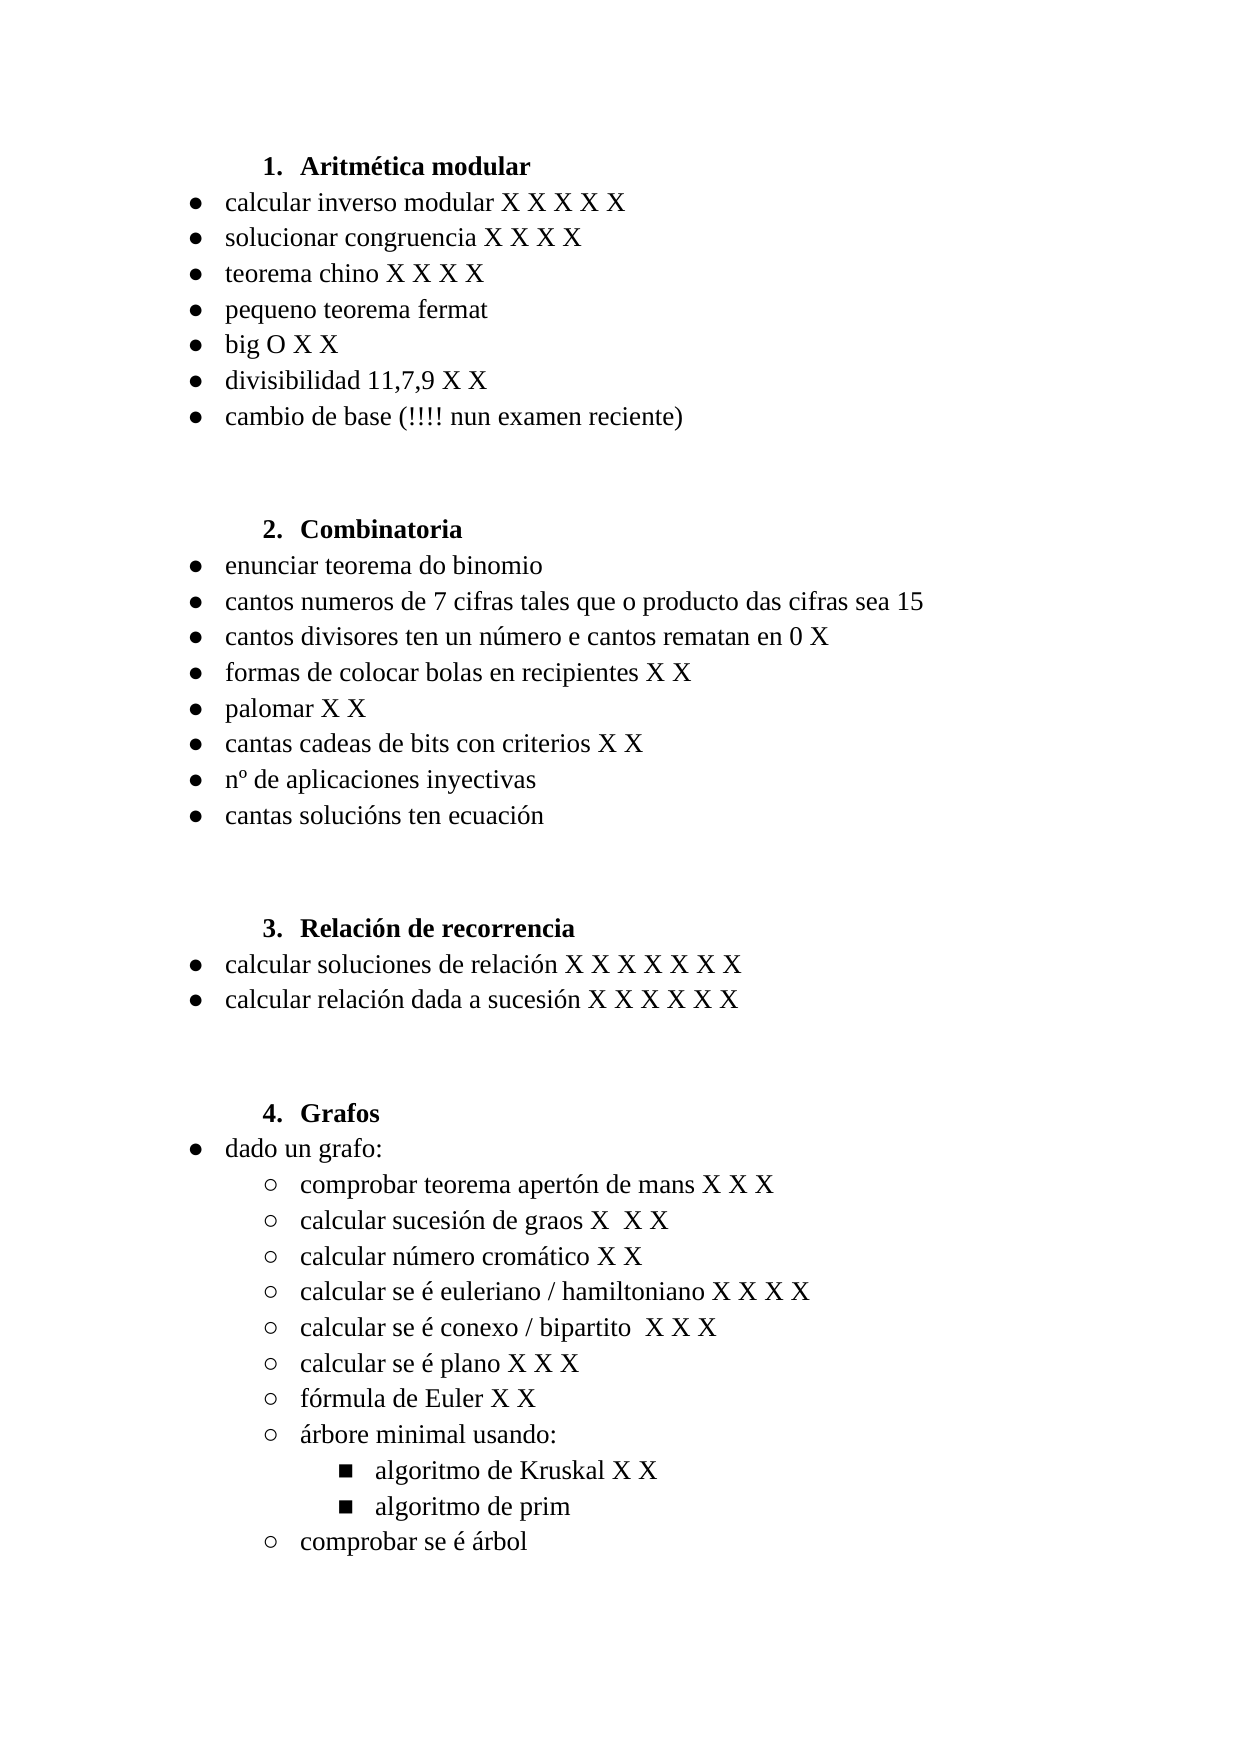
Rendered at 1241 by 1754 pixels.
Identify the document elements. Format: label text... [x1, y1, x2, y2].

list Aritmética modular [262, 150, 1090, 181]
list palomar X X [187, 692, 1090, 723]
list algoritmo de prim [337, 1490, 1090, 1521]
list comprobar se é árbol [262, 1526, 1090, 1557]
list cantas solucións ten ecuación [187, 799, 1090, 830]
list calcular soluciones de relación X X X X X X X [187, 948, 1090, 979]
list nº de aplicaciones inyectivas [187, 763, 1090, 794]
list calcular número cromático X X [262, 1240, 1090, 1271]
list cantas cadeas de bits con criterios X X [187, 728, 1090, 759]
list dado un grafo: [187, 1132, 1090, 1164]
list calcular inverso modular X X X X X [187, 186, 1090, 217]
list solucionar congruencia X X X X [187, 221, 1090, 253]
list árbore minimal usando: [262, 1418, 1090, 1449]
list Relación de recorrencia [262, 912, 1090, 943]
list teorema chino X X X X [187, 257, 1090, 288]
list cambio de base (!!!! nun examen reciente) [187, 400, 1090, 431]
list cantos numeros de 7 cifras tales que o producto das cifras sea 15 [187, 585, 1090, 616]
list calcular se é conexo / bipartito X X X [262, 1311, 1090, 1342]
list Combinatoria [262, 513, 1090, 544]
list enunciar teorema do binomio [187, 549, 1090, 580]
list calcular se é euleriano / hamiltoniano X X X X [262, 1275, 1090, 1307]
list comprobar teorema apertón de mans X X X [262, 1168, 1090, 1199]
list calcular se é plano X X X [262, 1347, 1090, 1378]
list Grafos [262, 1097, 1090, 1128]
list divisibilidad 11,7,9 X X [187, 364, 1090, 396]
list big O X X [187, 329, 1090, 360]
list cantos divisores ten un número e cantos rematan en 0 X [187, 620, 1090, 652]
list pequeno teorema fermat [187, 293, 1090, 324]
list formas de colocar bolas en recipientes X X [187, 656, 1090, 687]
list calcular sucesión de graos X X X [262, 1204, 1090, 1235]
list calcular relación dada a sucesión X X X X X X [187, 984, 1090, 1015]
list algoritmo de Kruskal X X [337, 1454, 1090, 1485]
list fórmula de Euler X X [262, 1383, 1090, 1414]
